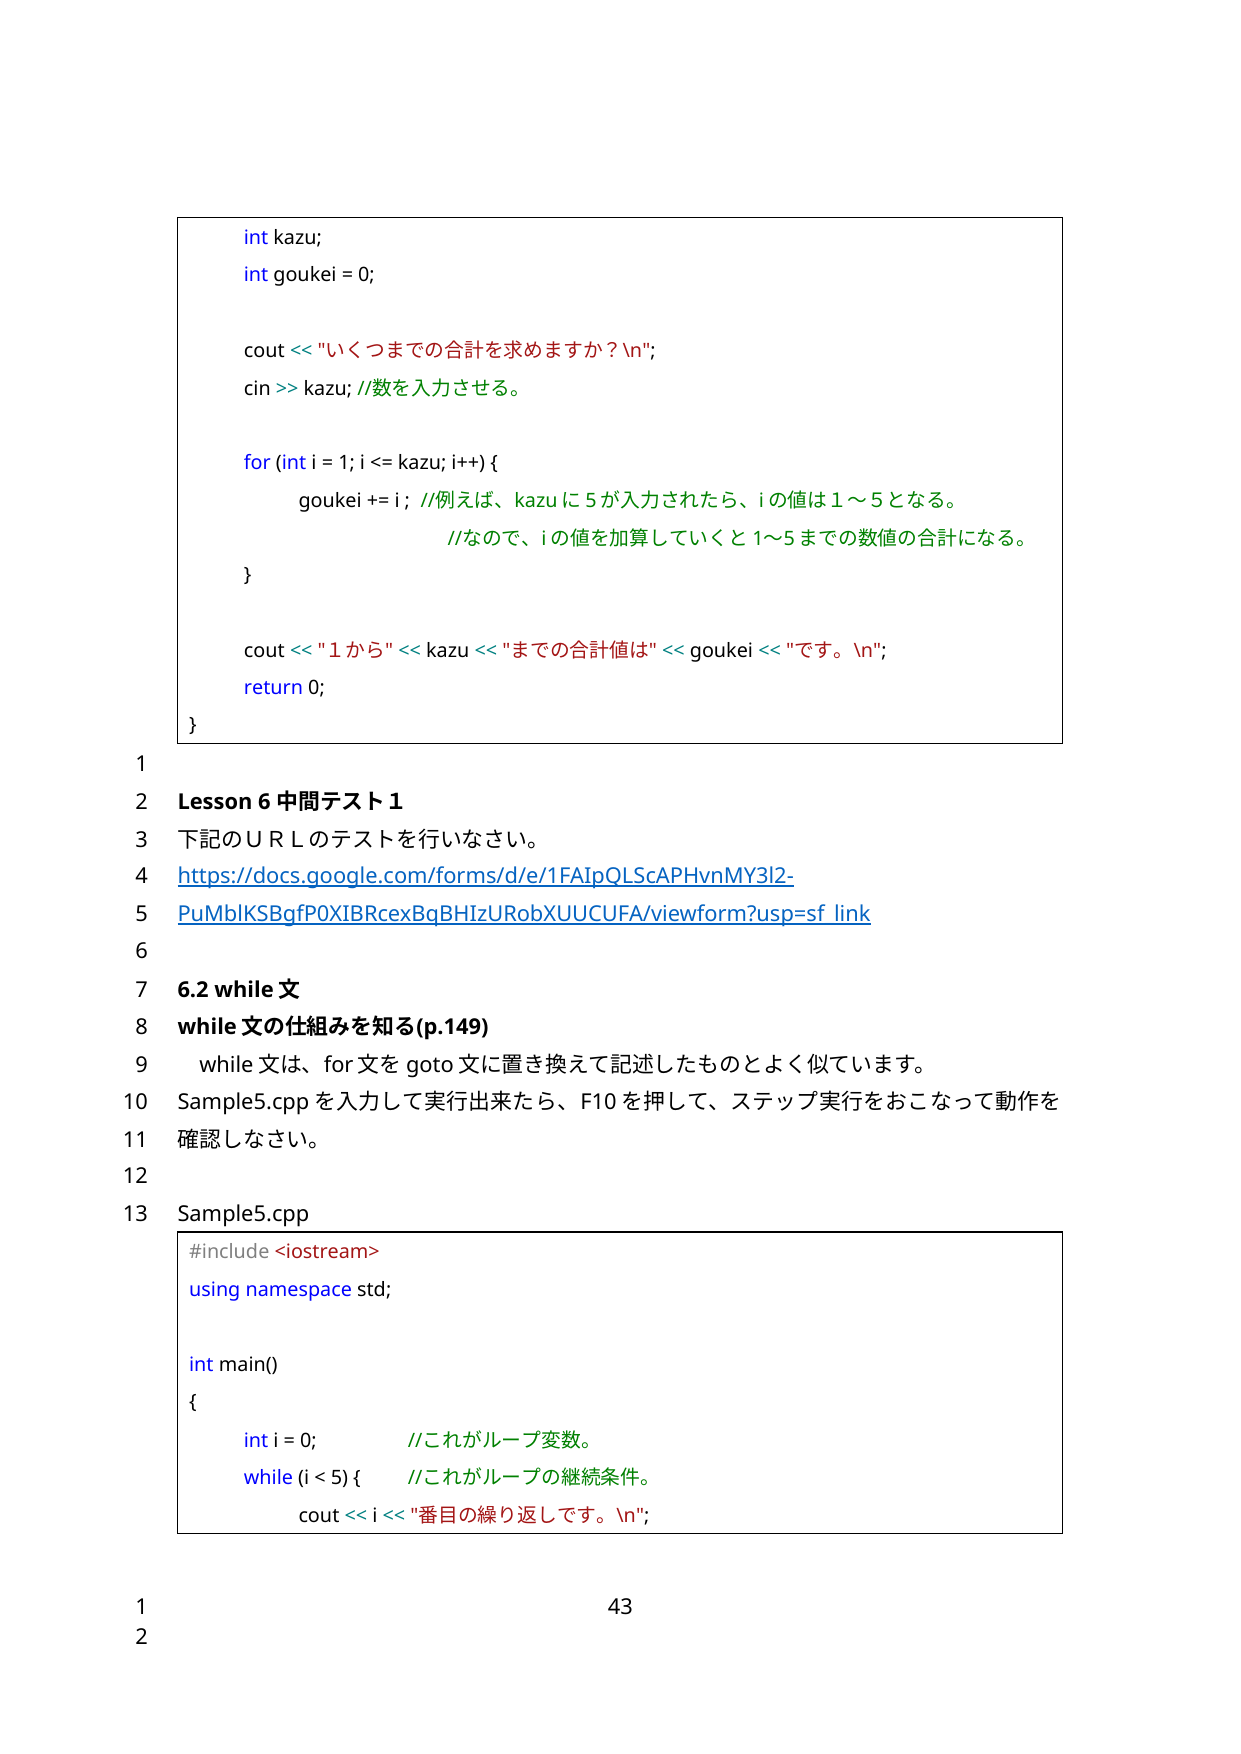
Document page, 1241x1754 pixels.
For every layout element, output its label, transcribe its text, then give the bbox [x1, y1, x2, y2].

text Sample5.cppを入力して実行出来たら、F10を押して、ステップ実行をおこなって動作を確認しなさい。 [177, 1081, 1063, 1156]
subtitle 6.2 while文 [177, 969, 1063, 1006]
text while文は、for文をgoto文に置き換えて記述したものとよく似ています。 [177, 1044, 1063, 1081]
text Sample5.cpp [177, 1194, 1063, 1231]
subtitle Lesson 6 中間テスト１ [177, 781, 1063, 819]
text https://docs.google.com/forms/d/e/1FAIpQLScAPHvnMY3l2-PuMblKSBgfP0XIBRcexBqBHIzURobXUUCUFA/viewform?usp=sf_link [177, 856, 1063, 931]
text while文の仕組みを知る(p.149) [177, 1006, 1063, 1044]
text 下記のＵＲＬのテストを行いなさい。 [177, 819, 1063, 856]
